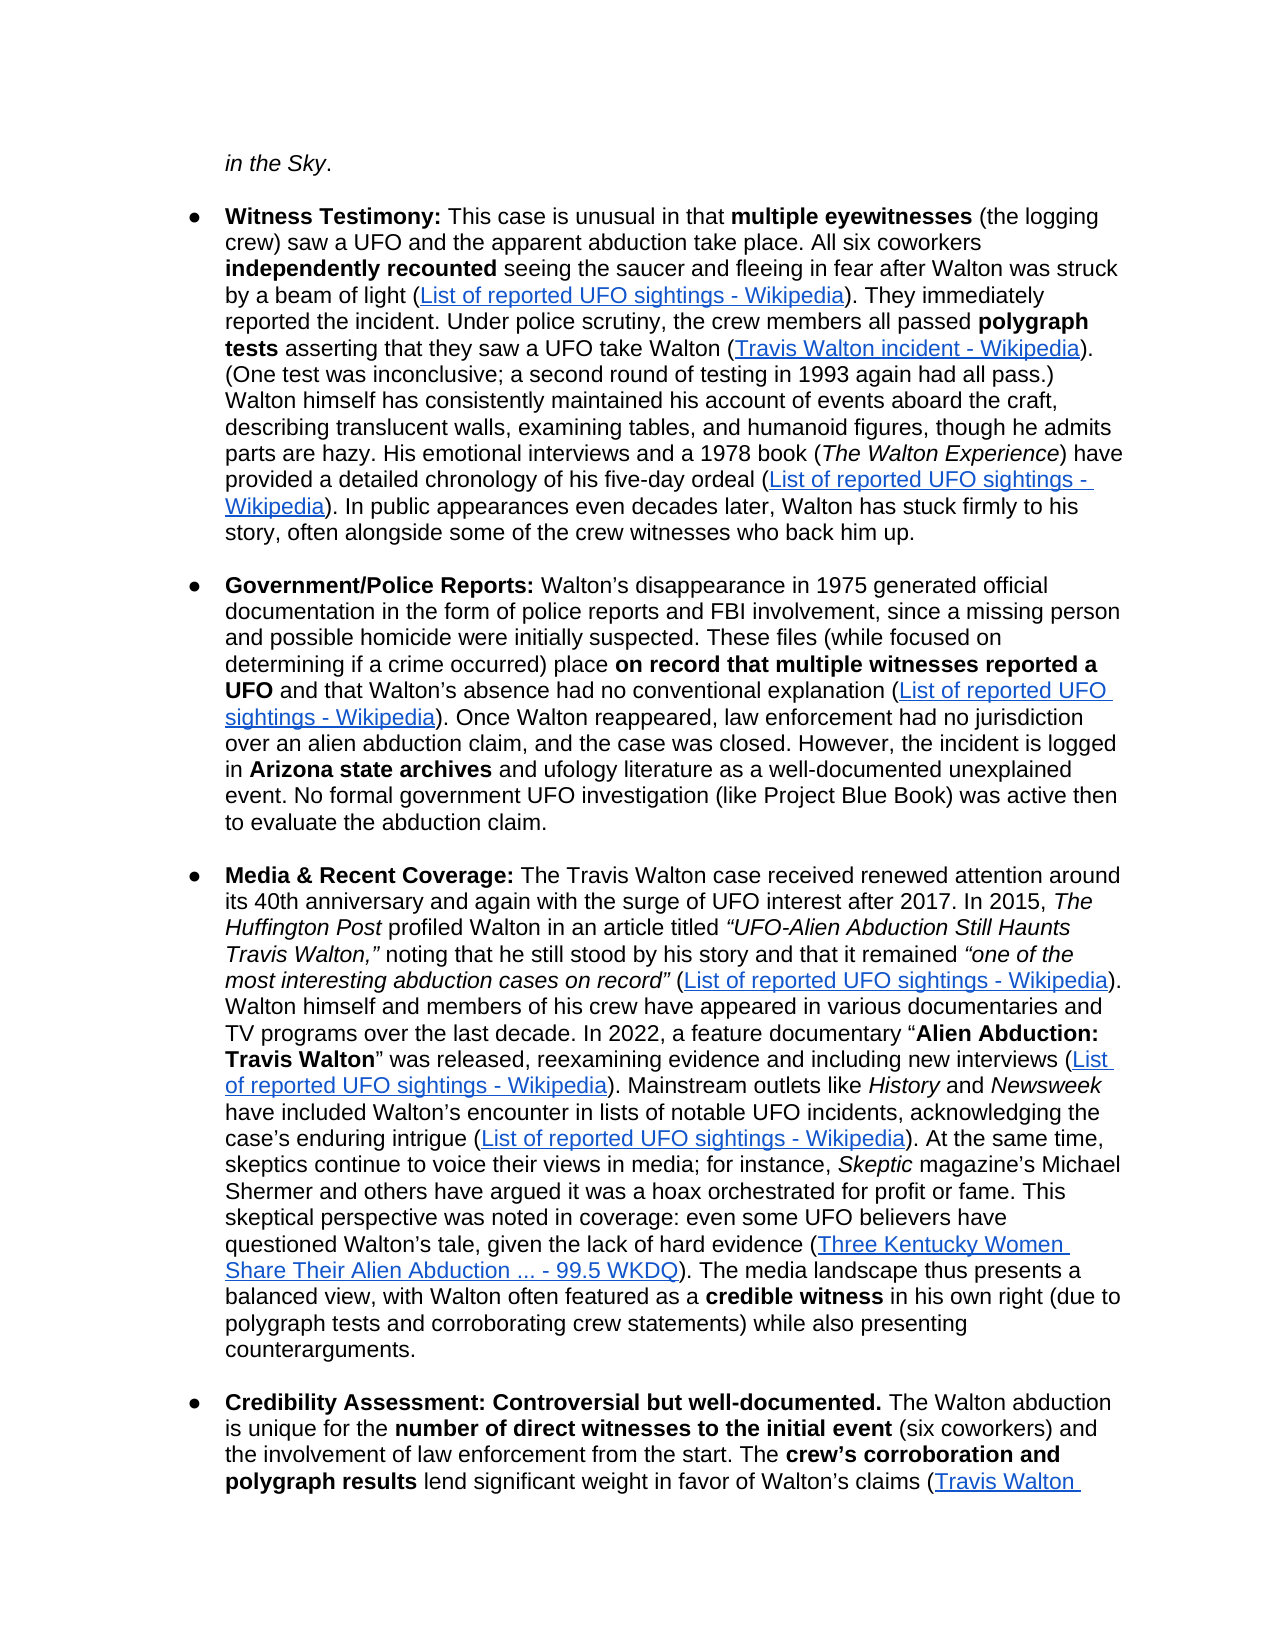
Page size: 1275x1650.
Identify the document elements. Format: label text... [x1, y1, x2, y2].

list Witness Testimony: This case is unusual in that multiple eyewitnesses (the logging crew) saw a UFO and the apparent abduction take place. All six coworkers independently recounted seeing the saucer and fleeing in fear after Walton was struck by a beam of light (List of reported UFO sightings - Wikipedia). They immediately reported the incident. Under police scrutiny, the crew members all passed polygraph tests asserting that they saw a UFO take Walton (Travis Walton incident - Wikipedia). (One test was inconclusive; a second round of testing in 1993 again had all pass.) Walton himself has consistently maintained his account of events aboard the craft, describing translucent walls, examining tables, and humanoid figures, though he admits parts are hazy. His emotional interviews and a 1978 book (The Walton Experience) have provided a detailed chronology of his five-day ordeal (List of reported UFO sightings - Wikipedia). In public appearances even decades later, Walton has stuck firmly to his story, often alongside some of the crew witnesses who back him up. [187, 203, 1125, 572]
list Media & Recent Coverage: The Travis Walton case received renewed attention around its 40th anniversary and again with the surge of UFO interest after 2017. In 2015, The Huffington Post profiled Walton in an article titled “UFO-Alien Abduction Still Haunts Travis Walton,” noting that he still stood by his story and that it remained “one of the most interesting abduction cases on record” (List of reported UFO sightings - Wikipedia). Walton himself and members of his crew have appeared in various documentaries and TV programs over the last decade. In 2022, a feature documentary “Alien Abduction: Travis Walton” was released, reexamining evidence and including new interviews (List of reported UFO sightings - Wikipedia). Mainstream outlets like History and Newsweek have included Walton’s encounter in lists of notable UFO incidents, acknowledging the case’s enduring intrigue (List of reported UFO sightings - Wikipedia). At the same time, skeptics continue to voice their views in media; for instance, Skeptic magazine’s Michael Shermer and others have argued it was a hoax orchestrated for profit or fame. This skeptical perspective was noted in coverage: even some UFO believers have questioned Walton’s tale, given the lack of hard evidence (Three Kentucky Women Share Their Alien Abduction ... - 99.5 WKDQ). The media landscape thus presents a balanced view, with Walton often featured as a credible witness in his own right (due to polygraph tests and corroborating crew statements) while also presenting counterarguments. [187, 862, 1125, 1389]
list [187, 1389, 1125, 1494]
list Government/Police Reports: Walton’s disappearance in 1975 generated official documentation in the form of police reports and FBI involvement, since a missing person and possible homicide were initially suspected. These files (while focused on determining if a crime occurred) place on record that multiple witnesses reported a UFO and that Walton’s absence had no conventional explanation (List of reported UFO sightings - Wikipedia). Once Walton reappeared, law enforcement had no jurisdiction over an alien abduction claim, and the case was closed. However, the incident is logged in Arizona state archives and ufology literature as a well-documented unexplained event. No formal government UFO investigation (like Project Blue Book) was active then to evaluate the abduction claim. [187, 572, 1125, 862]
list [187, 150, 1125, 203]
